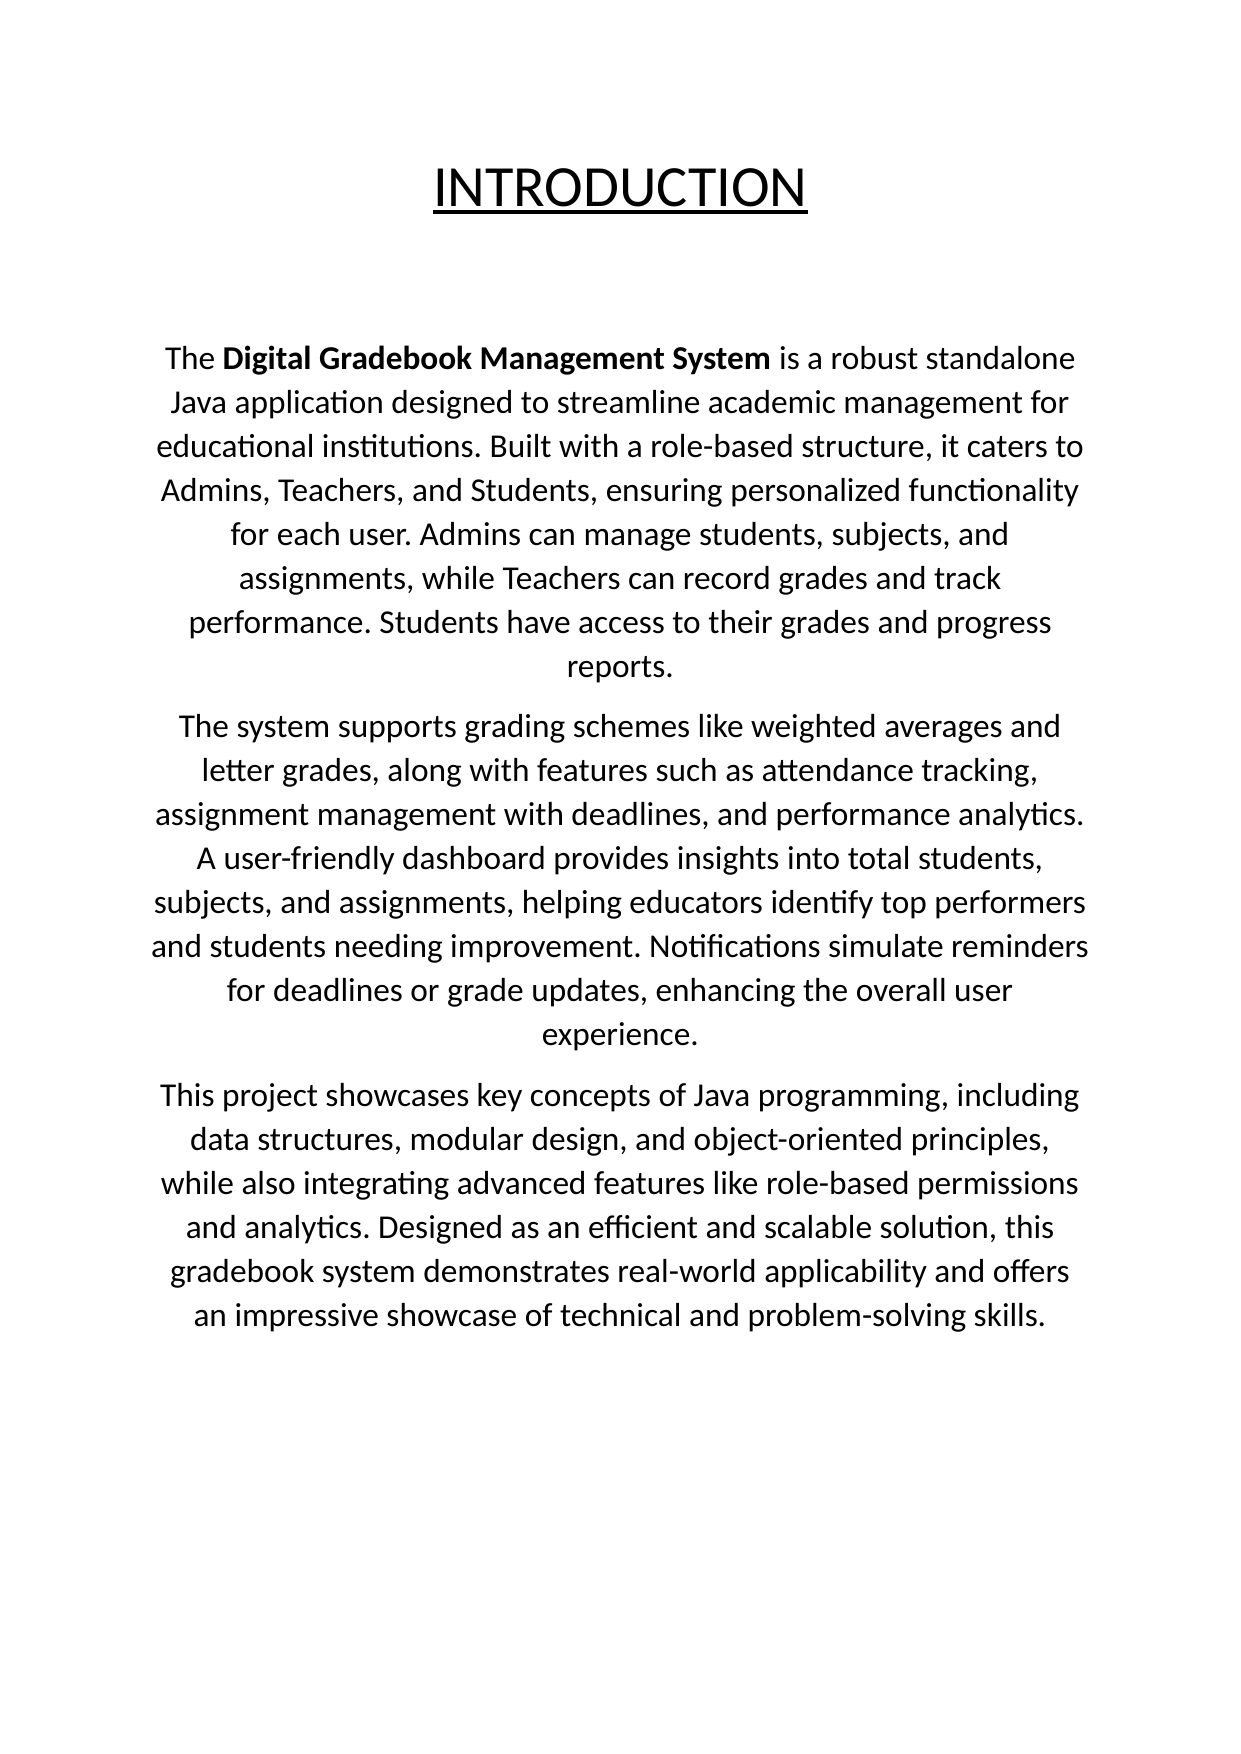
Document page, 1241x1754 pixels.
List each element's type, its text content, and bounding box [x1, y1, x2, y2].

text This project showcases key concepts of Java programming, including data structures, modular design, and object-oriented principles, while also integrating advanced features like role-based permissions and analytics. Designed as an efficient and scalable solution, this gradebook system demonstrates real-world applicability and offers an impressive showcase of technical and problem-solving skills. [150, 1074, 1090, 1334]
text INTRODUCTION [150, 150, 1090, 221]
text The Digital Gradebook Management System is a robust standalone Java application designed to streamline academic management for educational institutions. Built with a role-based structure, it caters to Admins, Teachers, and Students, ensuring personalized functionality for each user. Admins can manage students, subjects, and assignments, while Teachers can record grades and track performance. Students have access to their grades and progress reports. [150, 337, 1090, 686]
text The system supports grading schemes like weighted averages and letter grades, along with features such as attendance tracking, assignment management with deadlines, and performance analytics. A user-friendly dashboard provides insights into total students, subjects, and assignments, helping educators identify top performers and students needing improvement. Notifications simulate reminders for deadlines or grade updates, enhancing the overall user experience. [150, 705, 1090, 1054]
